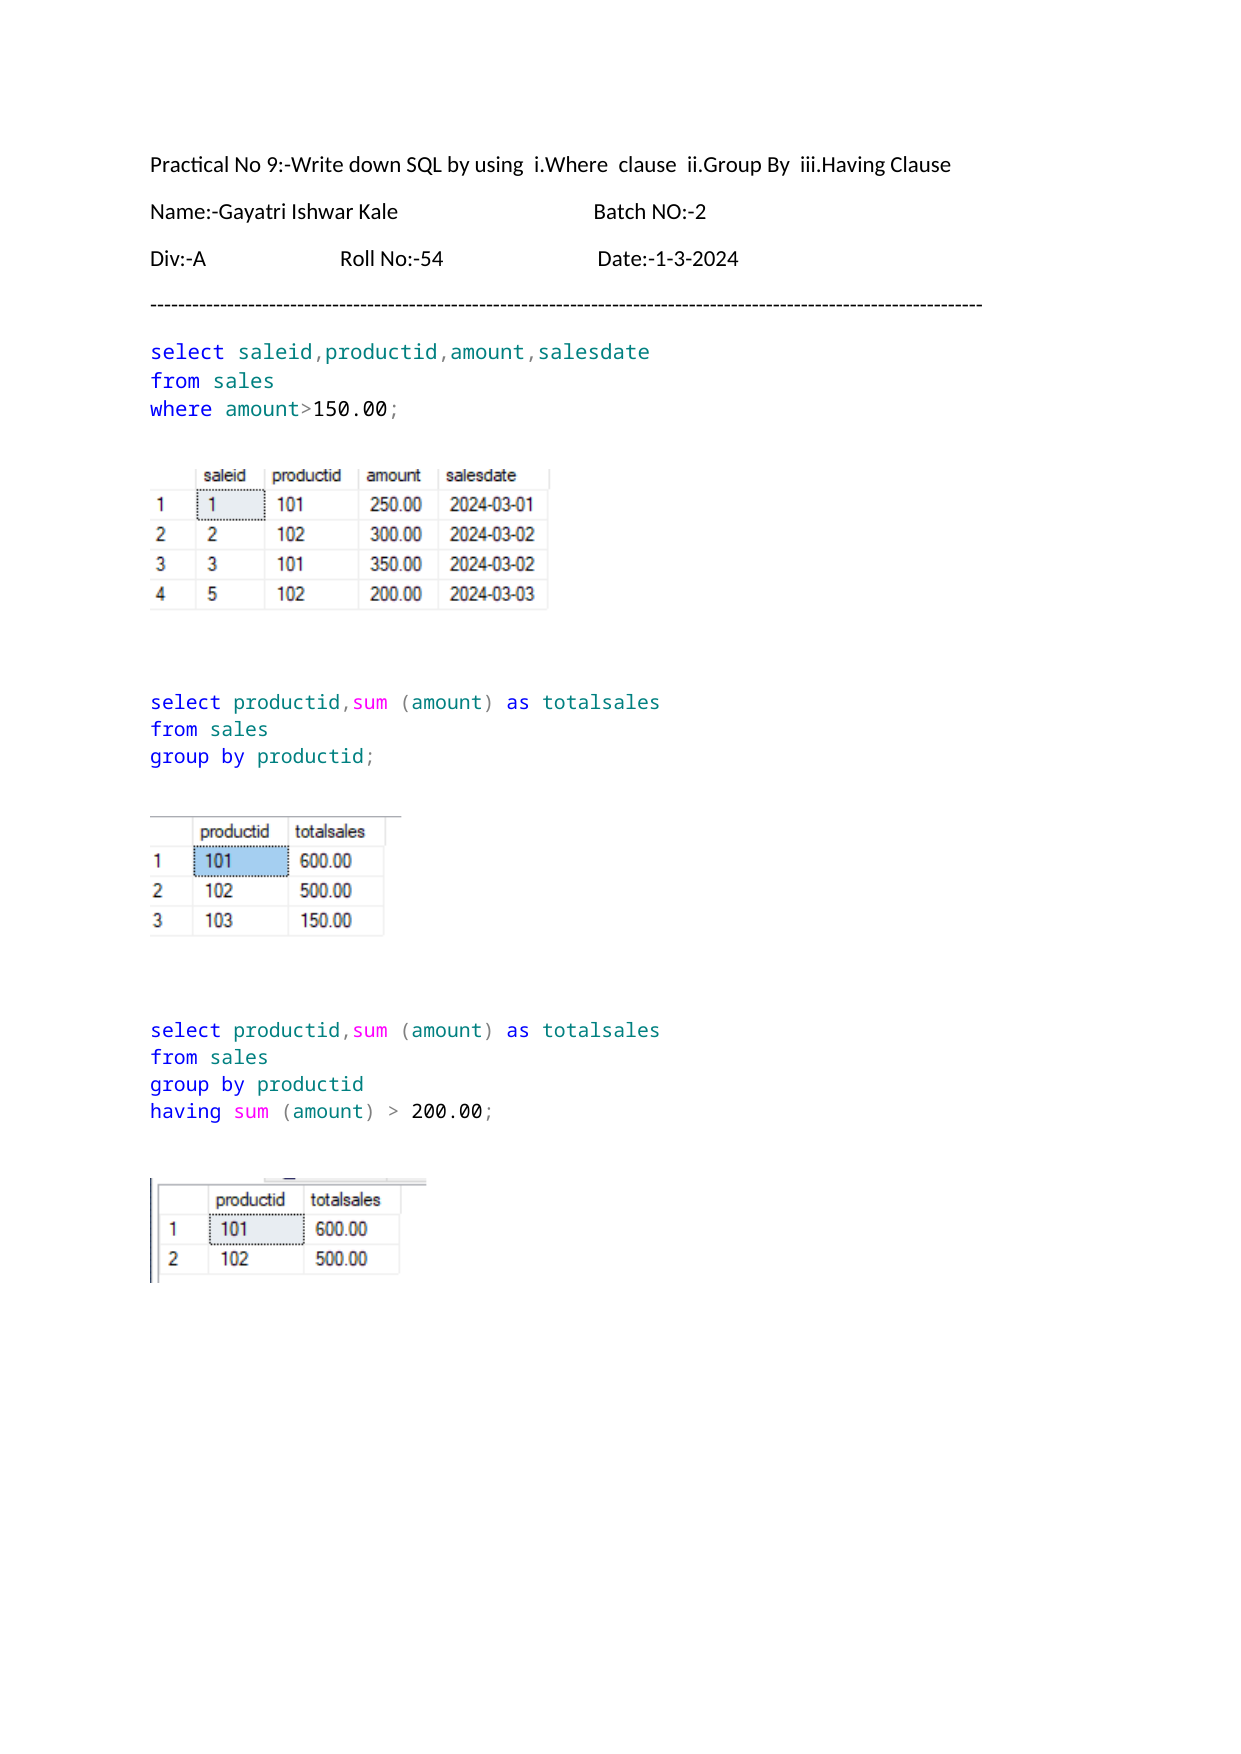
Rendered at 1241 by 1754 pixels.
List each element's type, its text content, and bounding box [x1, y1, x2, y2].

picture [150, 816, 402, 951]
text group by productid [150, 1070, 1090, 1097]
picture [150, 1178, 427, 1283]
picture [150, 469, 591, 623]
text group by productid; [150, 742, 1090, 769]
text Div:-A Roll No:-54 Date:-1-3-2024 [150, 244, 1090, 272]
text select productid,sum (amount) as totalsales [150, 688, 1090, 716]
text select productid,sum (amount) as totalsales [150, 1016, 1090, 1043]
text having sum (amount) > 200.00; [150, 1097, 1090, 1124]
text Practical No 9:-Write down SQL by using i.Where clause ii.Group By iii.Having Clause [150, 150, 1090, 178]
text from sales [150, 1043, 1090, 1070]
text where amount>150.00; [150, 394, 1090, 423]
text Name:-Gayatri Ishwar Kale Batch NO:-2 [150, 197, 1090, 225]
text from sales [150, 366, 1090, 394]
text select saleid,productid,amount,salesdate [150, 337, 1090, 366]
text from sales [150, 716, 1090, 742]
text ----------------------------------------------------------------------------------------------------------------------- [150, 291, 1090, 319]
